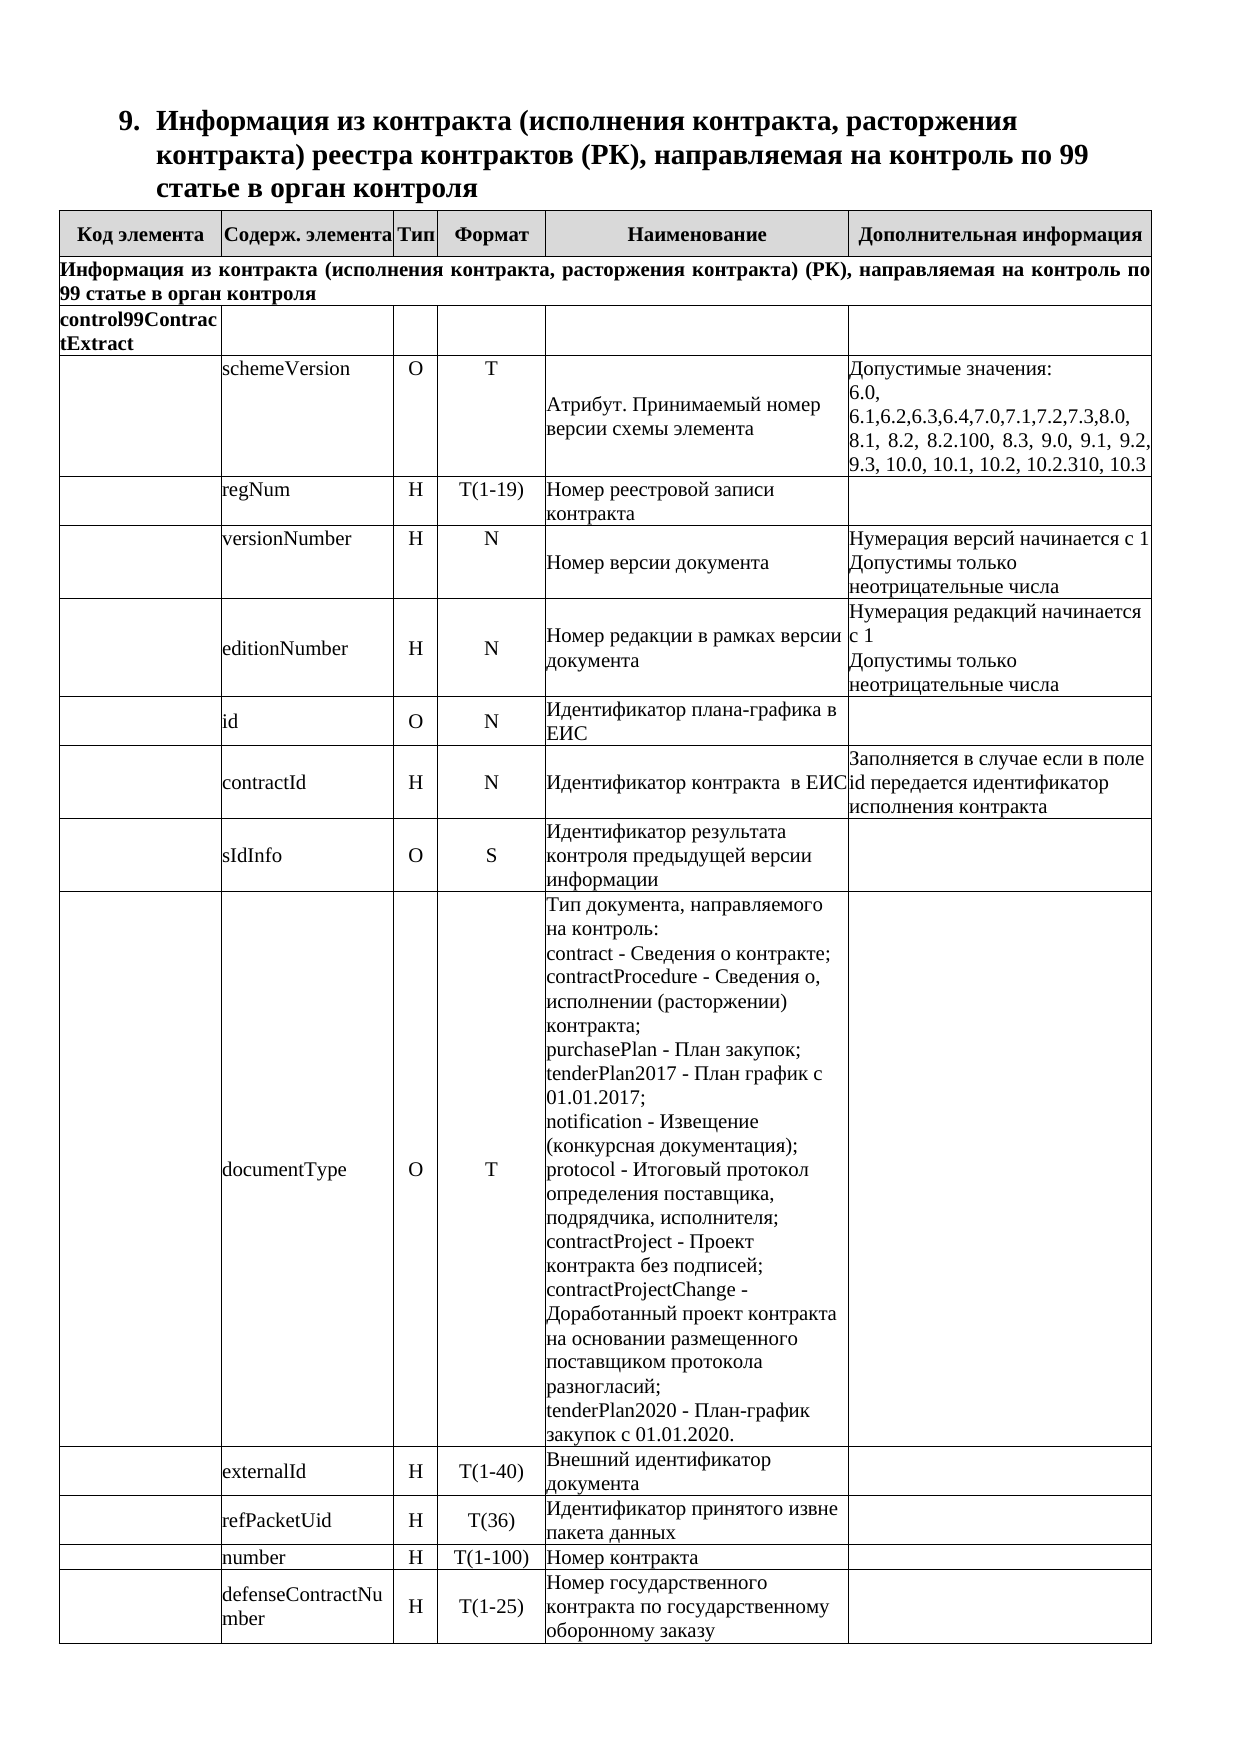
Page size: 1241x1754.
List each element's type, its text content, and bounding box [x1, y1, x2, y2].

table_cell Т(36) [438, 1496, 545, 1544]
table_cell Тип документа, направляемого на контроль: contract - Сведения о контракте; contractProcedure - Сведения о, исполнении (расторжении) контракта; purchasePlan - План закупок; tenderPlan2017 - План график с 01.01.2017; notification - Извещение (конкурсная документация); protocol - Итоговый протокол определения поставщика, подрядчика, исполнителя; contractProject - Проект контракта без подписей; contractProjectChange - Доработанный проект контракта на основании размещенного поставщиком протокола разногласий; tenderPlan2020 - План-график закупок с 01.01.2020. [546, 892, 848, 1446]
table_cell [60, 1447, 221, 1495]
table_cell Номер государственного контракта по государственному оборонному заказу [546, 1570, 848, 1642]
table_cell [60, 477, 221, 525]
table_cell control99ContractExtract [60, 306, 221, 354]
table_cell N [438, 526, 545, 598]
table_cell schemeVersion [222, 356, 393, 476]
table_cell Номер версии документа [546, 526, 848, 598]
table_cell Т [438, 356, 545, 476]
table_cell О [394, 819, 437, 891]
table_cell [546, 306, 848, 354]
table_header Код элемента [60, 211, 221, 256]
table_cell [849, 1496, 1151, 1544]
table_cell Номер контракта [546, 1545, 848, 1569]
table_cell Идентификатор принятого извне пакета данных [546, 1496, 848, 1544]
table_cell [849, 477, 1151, 525]
table_cell N [438, 746, 545, 818]
table_cell externalId [222, 1447, 393, 1495]
table_cell [849, 697, 1151, 745]
table_cell N [438, 599, 545, 696]
table_cell Номер редакции в рамках версии документа [546, 599, 848, 696]
table_cell О [394, 697, 437, 745]
table_cell sIdInfo [222, 819, 393, 891]
table_cell H [394, 1545, 437, 1569]
table_cell regNum [222, 477, 393, 525]
table_cell [60, 892, 221, 1446]
table_cell editionNumber [222, 599, 393, 696]
table_cell [849, 819, 1151, 891]
table_cell Идентификатор контракта в ЕИС [546, 746, 848, 818]
table_cell [60, 819, 221, 891]
table_cell О [394, 892, 437, 1446]
table_cell [394, 306, 437, 354]
table_cell [849, 1570, 1151, 1642]
table_cell N [438, 697, 545, 745]
table_cell [60, 356, 221, 476]
table_cell H [394, 526, 437, 598]
table_cell [438, 306, 545, 354]
table_header Содерж. элемента [222, 211, 393, 256]
table_cell Допустимые значения: 6.0, 6.1,6.2,6.3,6.4,7.0,7.1,7.2,7.3,8.0, 8.1, 8.2, 8.2.100, 8.3, 9.0, 9.1, 9.2, 9.3, 10.0, 10.1, 10.2, 10.2.310, 10.3 [849, 356, 1151, 476]
table_header Дополнительная информация [849, 211, 1151, 256]
table_cell Нумерация редакций начинается с 1 Допустимы только неотрицательные числа [849, 599, 1151, 696]
table_cell [60, 1496, 221, 1544]
table_cell Внешний идентификатор документа [546, 1447, 848, 1495]
table_cell Атрибут. Принимаемый номер версии схемы элемента [546, 356, 848, 476]
subtitle Информация из контракта (исполнения контракта, расторжения контракта) реестра контрактов (РК), направляемая на контроль по 99 статье в орган контроля [118, 103, 1152, 204]
table_cell [60, 1570, 221, 1642]
table_header Тип [394, 211, 437, 256]
table_header Формат [438, 211, 545, 256]
table_cell Н [394, 746, 437, 818]
table_cell [849, 306, 1151, 354]
table_cell Номер реестровой записи контракта [546, 477, 848, 525]
table_cell Идентификатор плана-графика в ЕИС [546, 697, 848, 745]
table_cell [60, 1545, 221, 1569]
table_cell [849, 892, 1151, 1446]
table_cell [60, 697, 221, 745]
table_cell contractId [222, 746, 393, 818]
table_cell H [394, 599, 437, 696]
table_cell T(1-25) [438, 1570, 545, 1642]
table_cell id [222, 697, 393, 745]
table_cell T(1-100) [438, 1545, 545, 1569]
table_cell Н [394, 1496, 437, 1544]
table_cell S [438, 819, 545, 891]
table_cell [60, 599, 221, 696]
table_cell defenseContractNumber [222, 1570, 393, 1642]
table_cell Идентификатор результата контроля предыдущей версии информации [546, 819, 848, 891]
table_cell [849, 1447, 1151, 1495]
table_header Наименование [546, 211, 848, 256]
table_cell number [222, 1545, 393, 1569]
table_cell [60, 526, 221, 598]
table_cell Информация из контракта (исполнения контракта, расторжения контракта) (РК), направляемая на контроль по 99 статье в орган контроля [60, 257, 1151, 305]
table_cell О [394, 356, 437, 476]
table_cell H [394, 1570, 437, 1642]
table_cell Н [394, 1447, 437, 1495]
table_cell documentType [222, 892, 393, 1446]
table_cell [60, 746, 221, 818]
table_cell refPacketUid [222, 1496, 393, 1544]
table_cell Т(1-40) [438, 1447, 545, 1495]
table_cell [222, 306, 393, 354]
table_cell [849, 1545, 1151, 1569]
table_cell Нумерация версий начинается с 1 Допустимы только неотрицательные числа [849, 526, 1151, 598]
table_cell versionNumber [222, 526, 393, 598]
table_cell Т [438, 892, 545, 1446]
table_cell Н [394, 477, 437, 525]
table_cell Т(1-19) [438, 477, 545, 525]
table_cell Заполняется в случае если в поле id передается идентификатор исполнения контракта [849, 746, 1151, 818]
